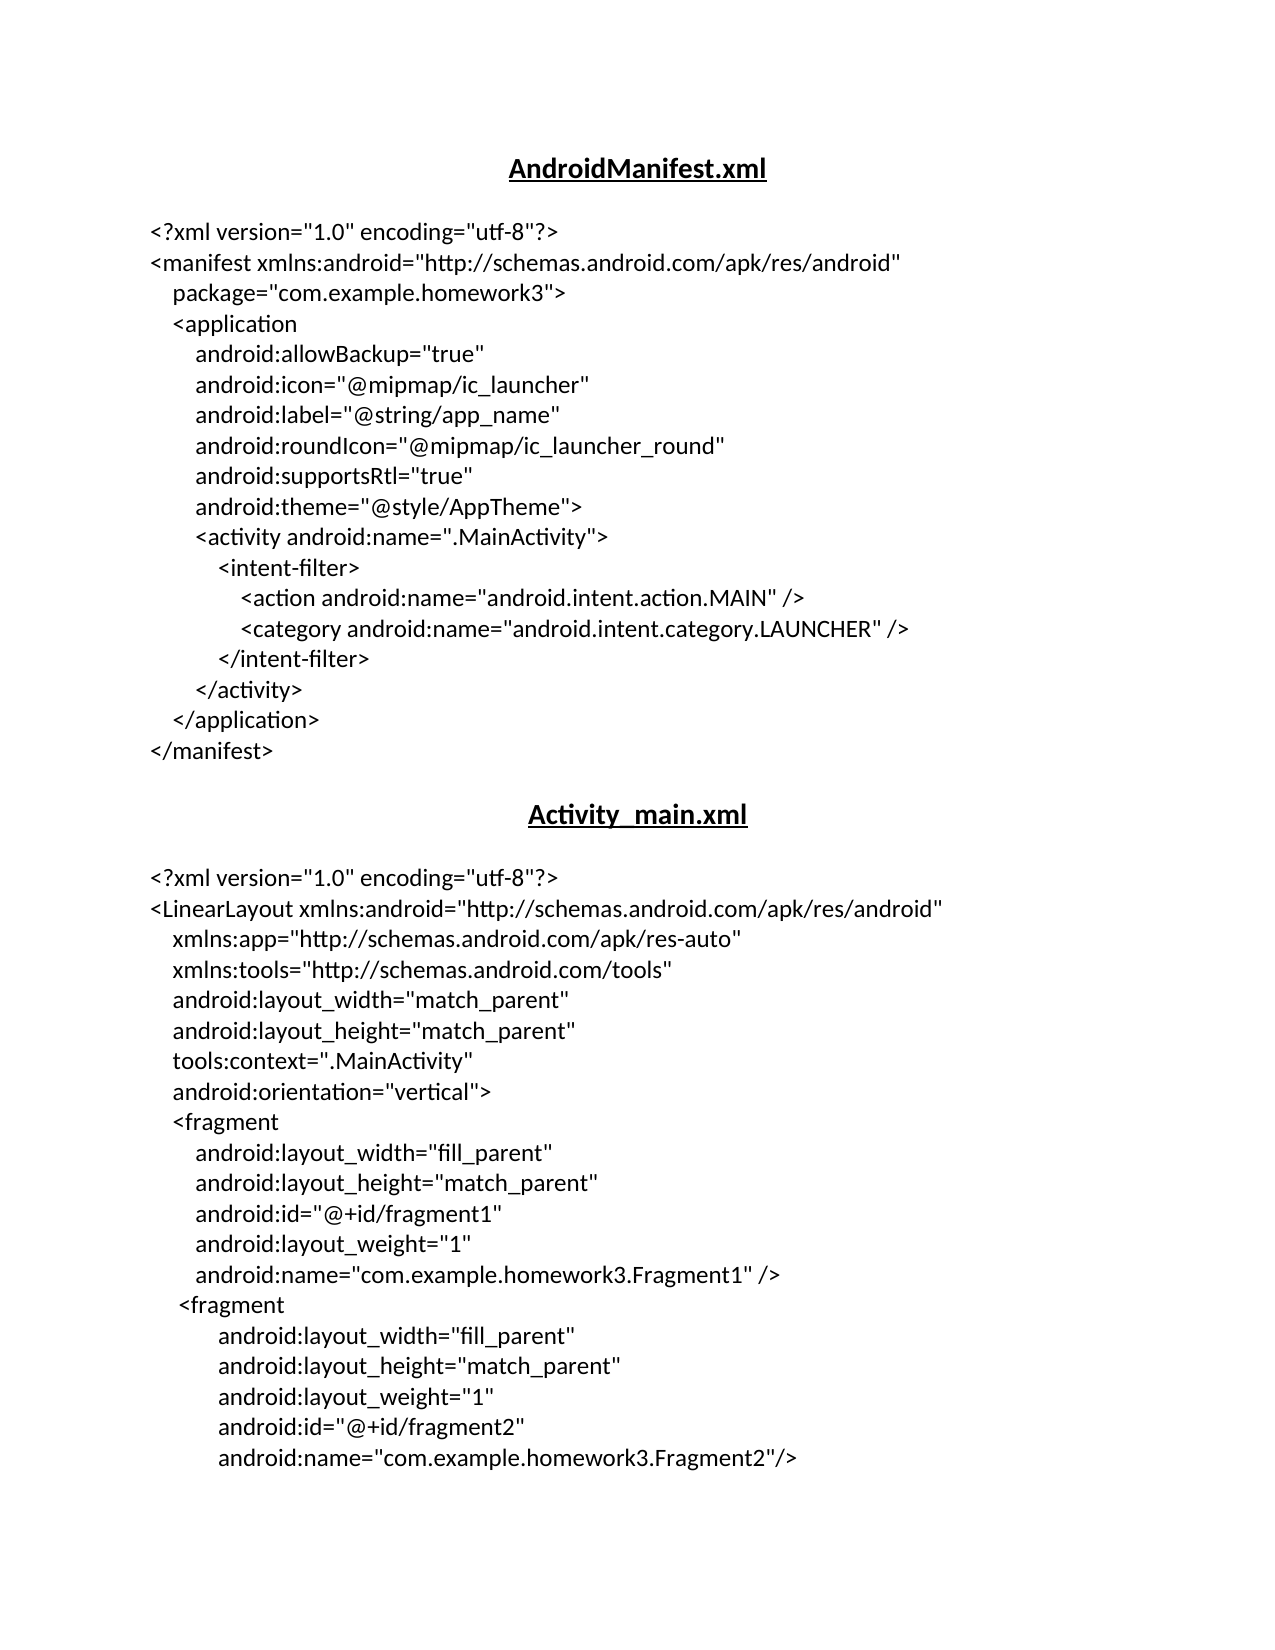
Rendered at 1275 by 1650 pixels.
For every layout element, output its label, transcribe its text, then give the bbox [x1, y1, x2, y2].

text <application [150, 308, 1125, 338]
text android:layout_height="match_parent" [150, 1015, 1125, 1045]
text android:layout_weight="1" [150, 1381, 1125, 1412]
text Activity_main.xml [150, 796, 1125, 832]
text </application> [150, 704, 1125, 735]
text </manifest> [150, 735, 1125, 766]
text package="com.example.homework3"> [150, 277, 1125, 308]
text android:orientation="vertical"> [150, 1076, 1125, 1106]
text android:allowBackup="true" [150, 338, 1125, 369]
text <?xml version="1.0" encoding="utf-8"?> [150, 216, 1125, 247]
text xmlns:app="http://schemas.android.com/apk/res-auto" [150, 923, 1125, 954]
text android:layout_width="fill_parent" [150, 1320, 1125, 1351]
text android:supportsRtl="true" [150, 460, 1125, 491]
text <manifest xmlns:android="http://schemas.android.com/apk/res/android" [150, 247, 1125, 277]
text android:layout_width="match_parent" [150, 984, 1125, 1015]
text android:roundIcon="@mipmap/ic_launcher_round" [150, 430, 1125, 460]
text <activity android:name=".MainActivity"> [150, 521, 1125, 552]
text <action android:name="android.intent.action.MAIN" /> [150, 582, 1125, 613]
text android:theme="@style/AppTheme"> [150, 491, 1125, 521]
text android:id="@+id/fragment1" [150, 1198, 1125, 1228]
text <fragment [150, 1106, 1125, 1137]
text android:label="@string/app_name" [150, 399, 1125, 430]
text android:layout_height="match_parent" [150, 1351, 1125, 1381]
text android:id="@+id/fragment2" [150, 1412, 1125, 1442]
text tools:context=".MainActivity" [150, 1045, 1125, 1076]
text android:layout_width="fill_parent" [150, 1137, 1125, 1167]
text android:icon="@mipmap/ic_launcher" [150, 369, 1125, 399]
text <intent-filter> [150, 552, 1125, 582]
text AndroidManifest.xml [150, 150, 1125, 186]
text <fragment [150, 1289, 1125, 1320]
text <LinearLayout xmlns:android="http://schemas.android.com/apk/res/android" [150, 893, 1125, 923]
text xmlns:tools="http://schemas.android.com/tools" [150, 954, 1125, 984]
text <?xml version="1.0" encoding="utf-8"?> [150, 862, 1125, 893]
text </intent-filter> [150, 643, 1125, 674]
text android:layout_weight="1" [150, 1228, 1125, 1259]
text <category android:name="android.intent.category.LAUNCHER" /> [150, 613, 1125, 643]
text android:name="com.example.homework3.Fragment1" /> [150, 1259, 1125, 1289]
text </activity> [150, 674, 1125, 704]
text android:layout_height="match_parent" [150, 1167, 1125, 1198]
text android:name="com.example.homework3.Fragment2"/> [150, 1442, 1125, 1473]
